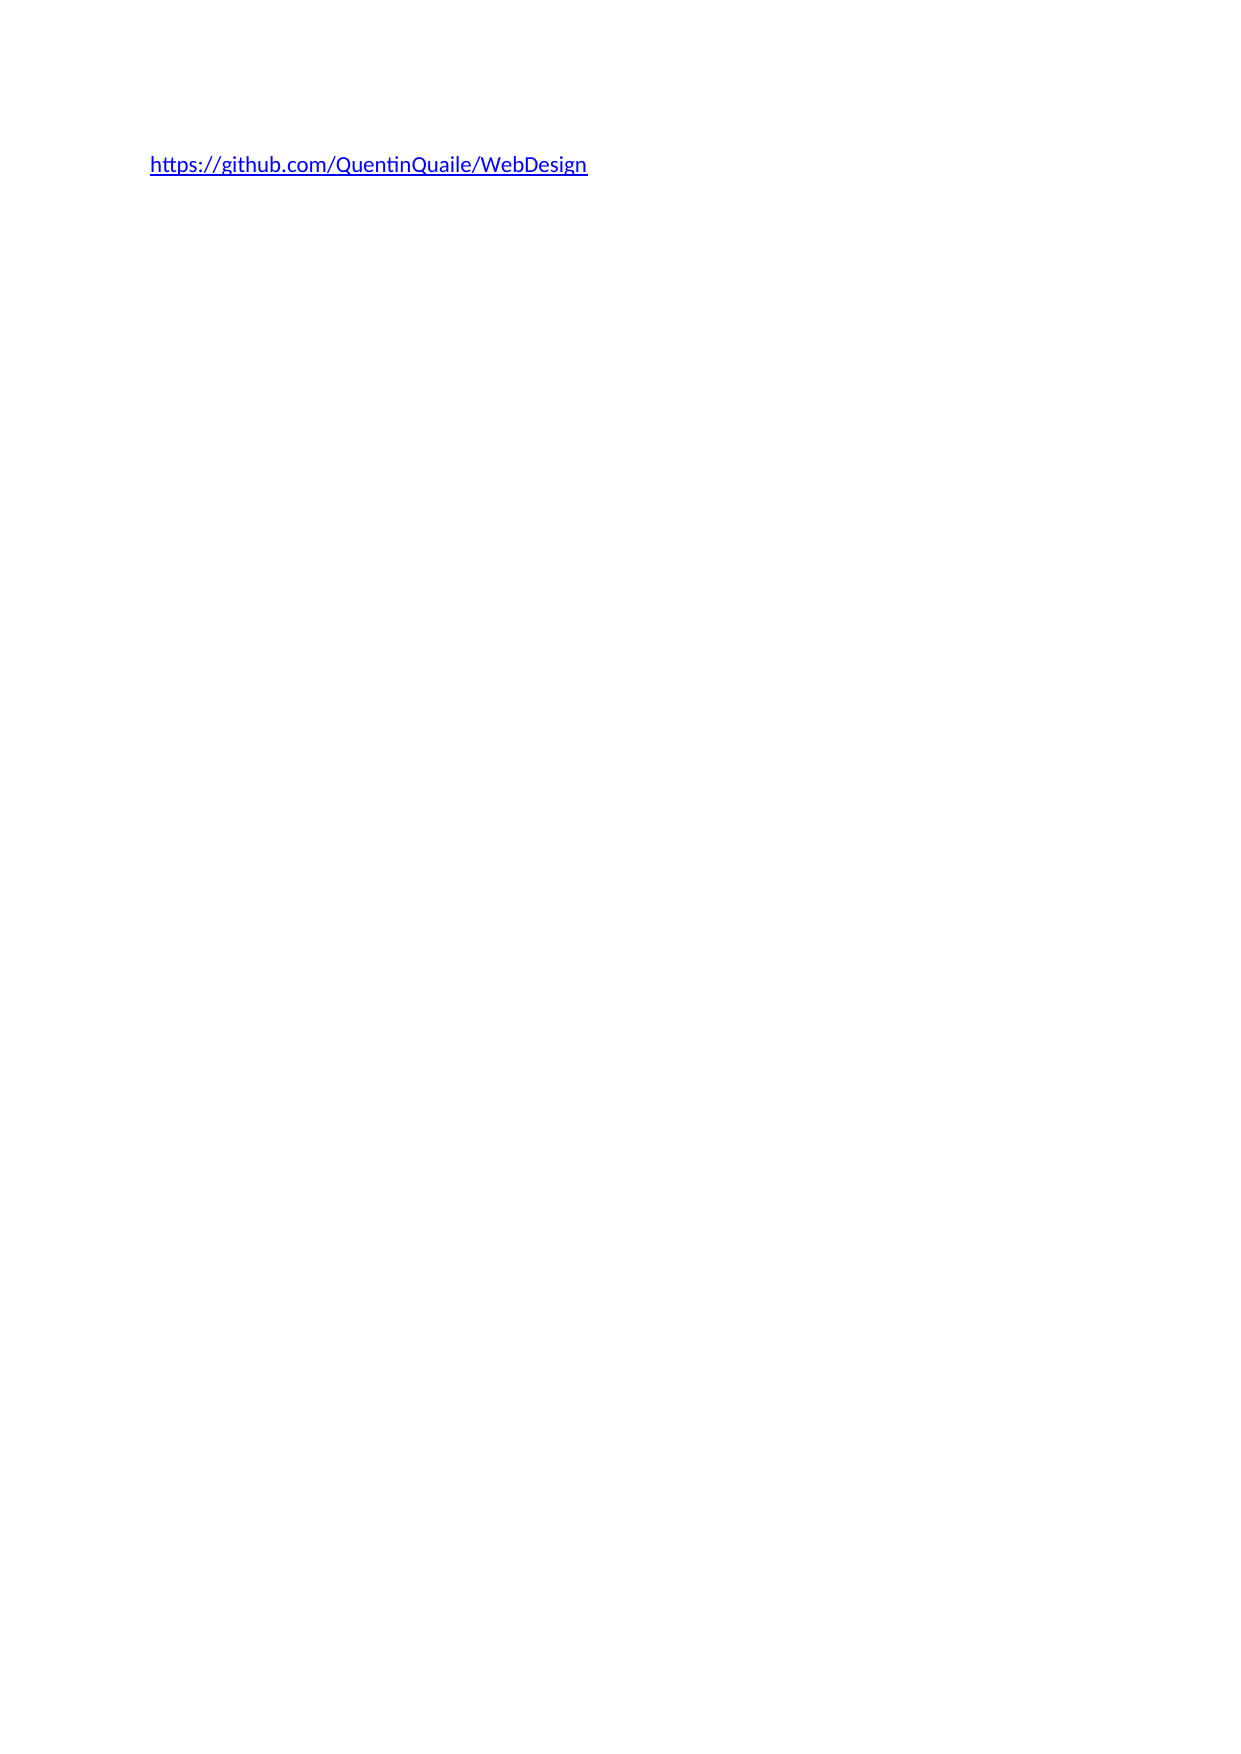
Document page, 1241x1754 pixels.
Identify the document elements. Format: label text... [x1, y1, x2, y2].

text https://github.com/QuentinQuaile/WebDesign [150, 150, 1090, 178]
